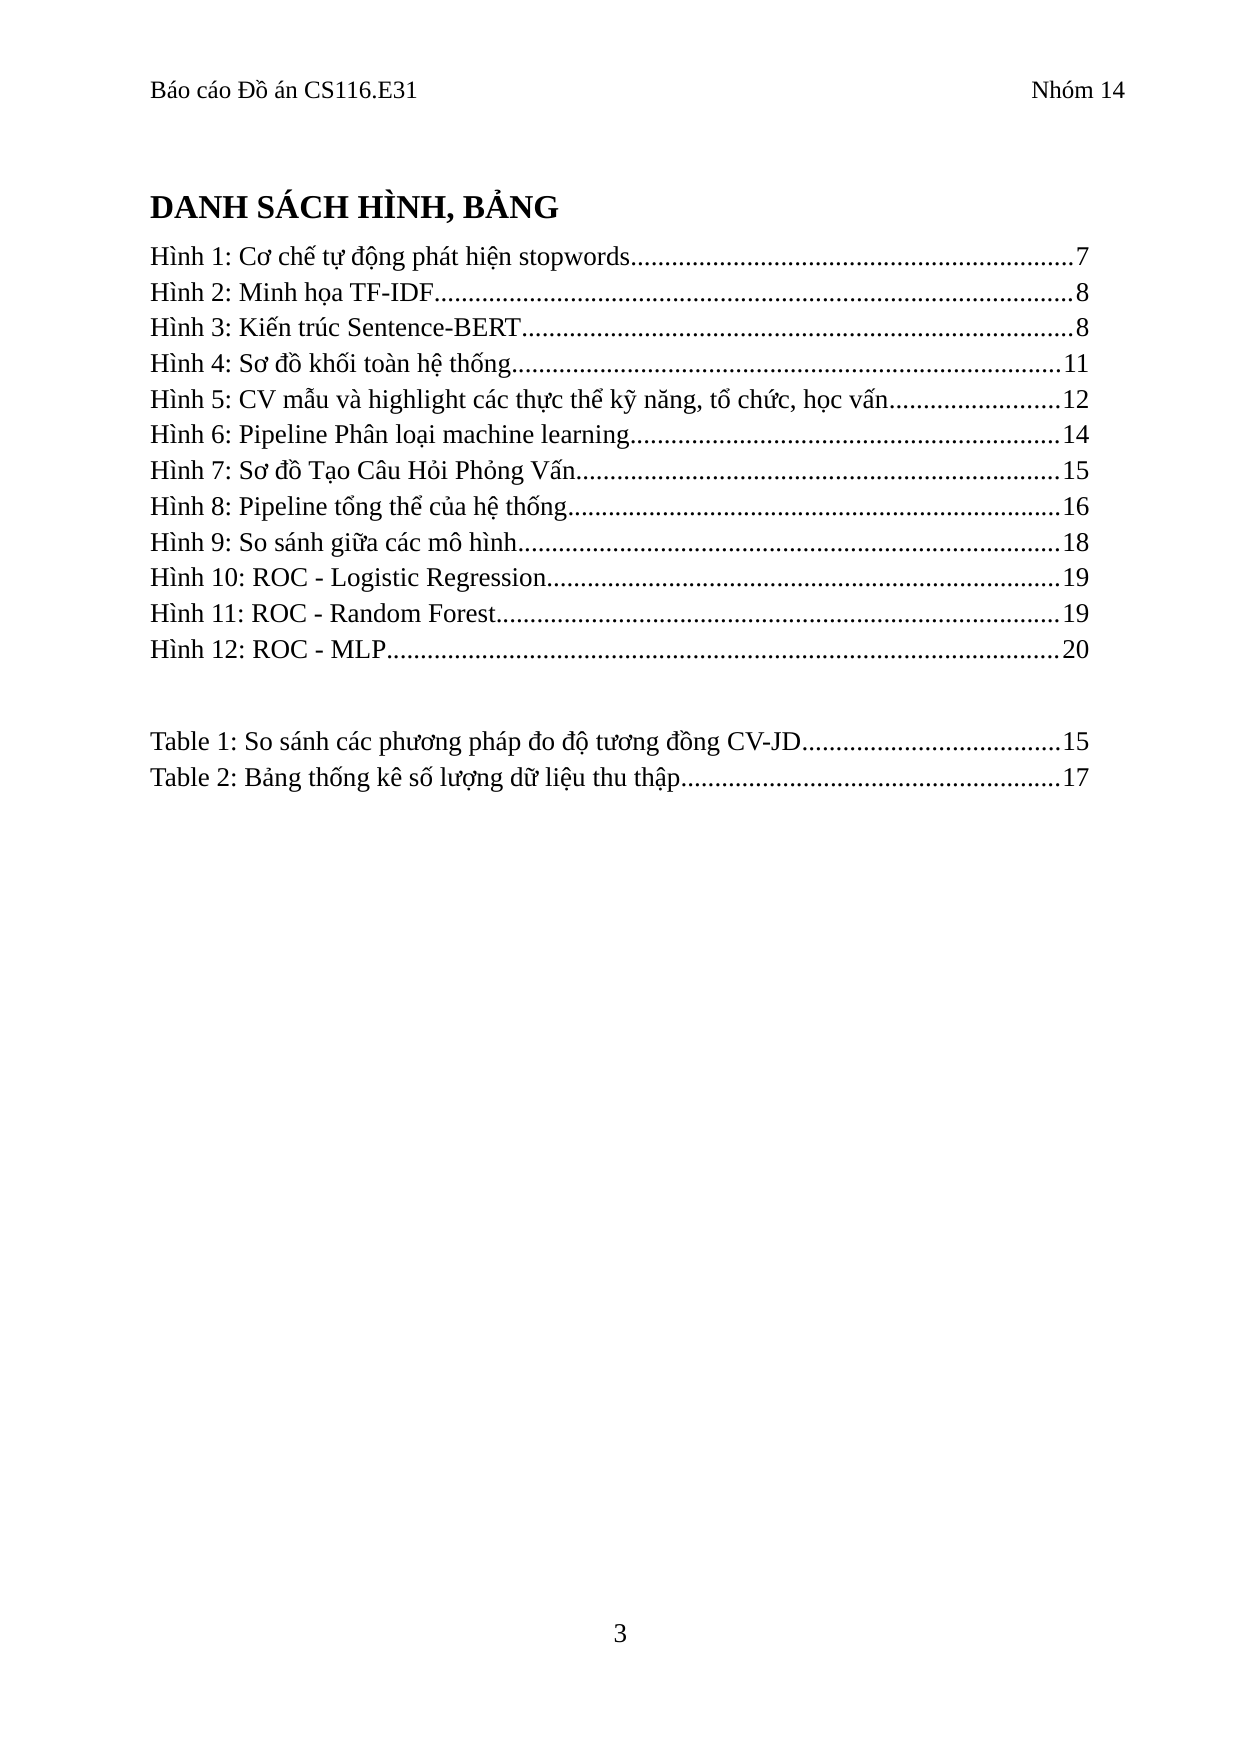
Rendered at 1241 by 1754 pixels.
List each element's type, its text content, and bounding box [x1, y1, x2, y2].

text Table 2: Bảng thống kê số lượng dữ liệu thu thập 17 [150, 761, 1090, 792]
text Hình 2: Minh họa TF-IDF 8 [150, 276, 1090, 307]
text Hình 5: CV mẫu và highlight các thực thể kỹ năng, tổ chức, học vấn 12 [150, 383, 1090, 414]
text Hình 1: Cơ chế tự động phát hiện stopwords 7 [150, 240, 1090, 271]
text Hình 4: Sơ đồ khối toàn hệ thống 11 [150, 347, 1090, 378]
text Hình 12: ROC - MLP 20 [150, 633, 1090, 664]
text Table 1: So sánh các phương pháp đo độ tương đồng CV-JD 15 [150, 725, 1090, 756]
text Hình 10: ROC - Logistic Regression 19 [150, 561, 1090, 593]
text Hình 6: Pipeline Phân loại machine learning 14 [150, 418, 1090, 450]
subtitle DANH SÁCH HÌNH, BẢNG [150, 187, 1090, 226]
text Hình 3: Kiến trúc Sentence-BERT 8 [150, 311, 1090, 342]
text Hình 8: Pipeline tổng thể của hệ thống 16 [150, 490, 1090, 521]
text Hình 7: Sơ đồ Tạo Câu Hỏi Phỏng Vấn 15 [150, 454, 1090, 485]
text Hình 11: ROC - Random Forest 19 [150, 597, 1090, 628]
text Hình 9: So sánh giữa các mô hình 18 [150, 526, 1090, 557]
